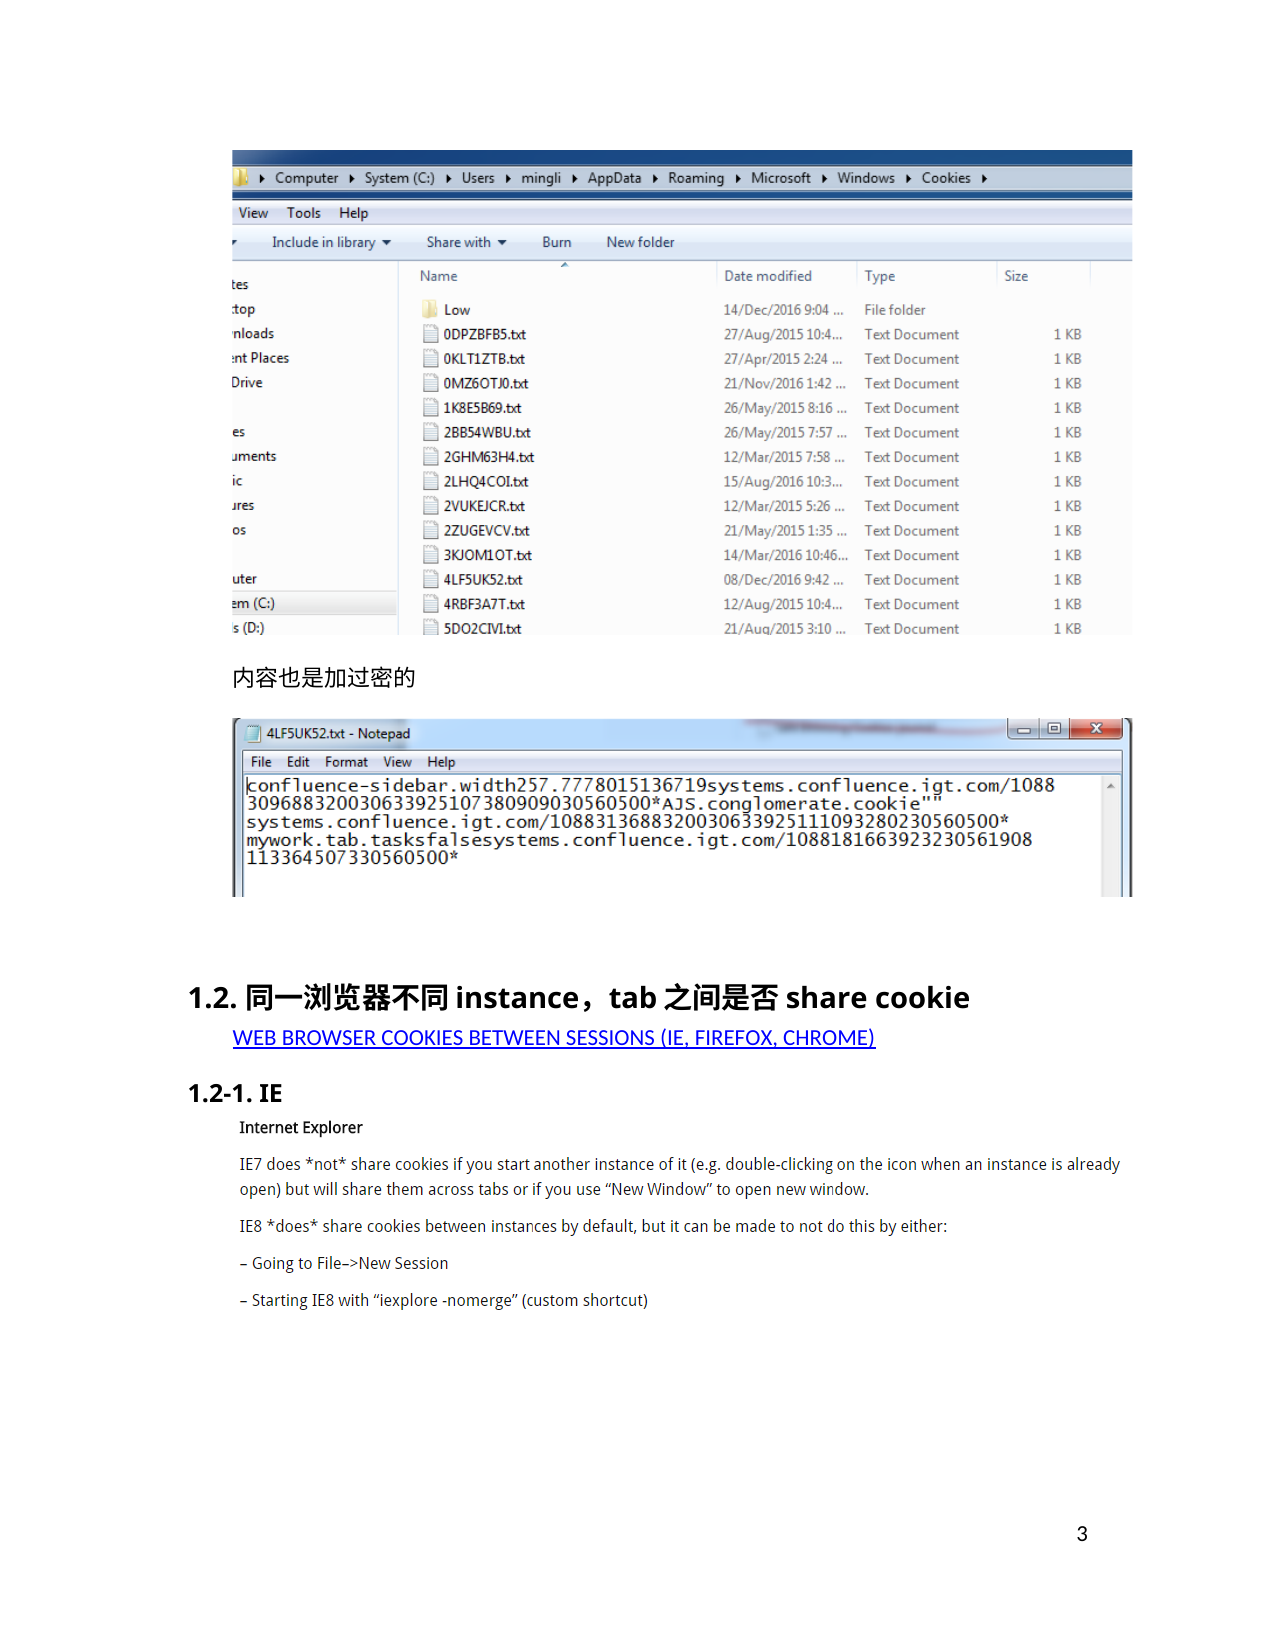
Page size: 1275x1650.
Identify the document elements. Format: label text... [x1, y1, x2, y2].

subtitle IE [187, 1076, 1087, 1110]
text WEB BROWSER COOKIES BETWEEN SESSIONS (IE, FIREFOX, CHROME) [187, 1023, 1087, 1051]
picture [232, 150, 1133, 635]
subtitle 同一浏览器不同instance，tab之间是否share cookie [187, 974, 1087, 1017]
picture [232, 718, 1133, 897]
text 内容也是加过密的 [187, 660, 1087, 693]
picture [232, 1115, 1133, 1319]
